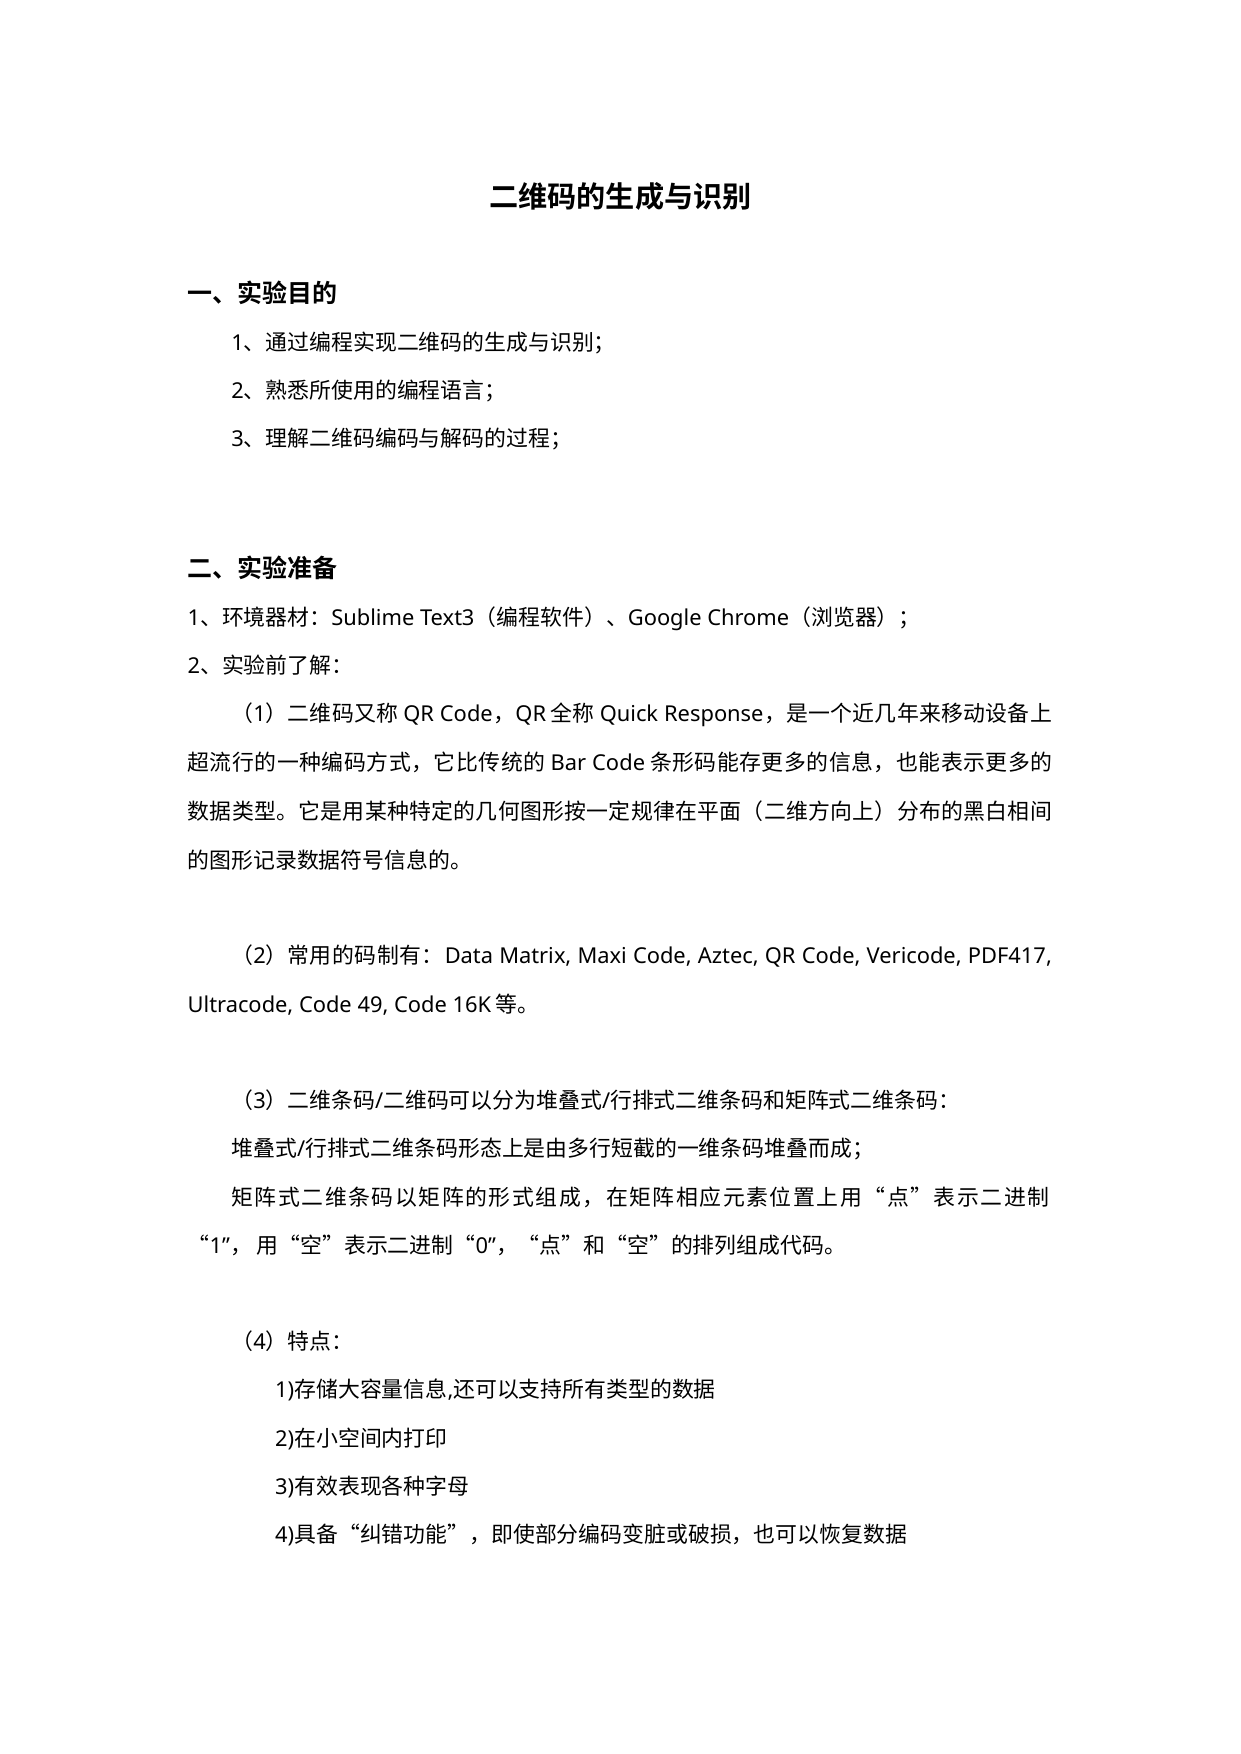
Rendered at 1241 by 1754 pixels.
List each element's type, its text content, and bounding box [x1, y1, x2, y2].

list 2)在小空间内打印 [187, 1420, 1053, 1453]
list 常用的码制有：Data Matrix, Maxi Code, Aztec, QR Code, Vericode, PDF417, Ultracode, Code 49, Code 16K等。 [187, 938, 1053, 1019]
text 二维码的生成与识别 [187, 162, 1053, 227]
list 二、实验准备 [187, 534, 1053, 599]
list （3）二维条码/二维码可以分为堆叠式/行排式二维条码和矩阵式二维条码： [187, 1083, 1053, 1115]
list 一、实验目的 [187, 259, 1053, 324]
list 3)有效表现各种字母 [187, 1469, 1053, 1501]
list 1、通过编程实现二维码的生成与识别； [187, 324, 1053, 357]
list （4）特点： [187, 1324, 1053, 1356]
list 矩阵式二维条码以矩阵的形式组成，在矩阵相应元素位置上用“点”表示二进制“1”， 用“空”表示二进制“0”，“点”和“空”的排列组成代码。 [187, 1179, 1053, 1261]
list 1、环境器材：Sublime Text3（编程软件）、Google Chrome（浏览器）； [187, 599, 1053, 632]
list 2、实验前了解： [187, 648, 1053, 680]
list 2、熟悉所使用的编程语言； [187, 373, 1053, 405]
list 1)存储大容量信息,还可以支持所有类型的数据 [187, 1372, 1053, 1404]
list 堆叠式/行排式二维条码形态上是由多行短截的一维条码堆叠而成； [187, 1131, 1053, 1163]
list 二维码又称QR Code，QR全称Quick Response，是一个近几年来移动设备上超流行的一种编码方式，它比传统的Bar Code条形码能存更多的信息，也能表示更多的数据类型。它是用某种特定的几何图形按一定规律在平面（二维方向上）分布的黑白相间的图形记录数据符号信息的。 [187, 696, 1053, 875]
list 4)具备“纠错功能”，即使部分编码变脏或破损，也可以恢复数据 [187, 1517, 1053, 1549]
list 3、理解二维码编码与解码的过程； [187, 421, 1053, 454]
